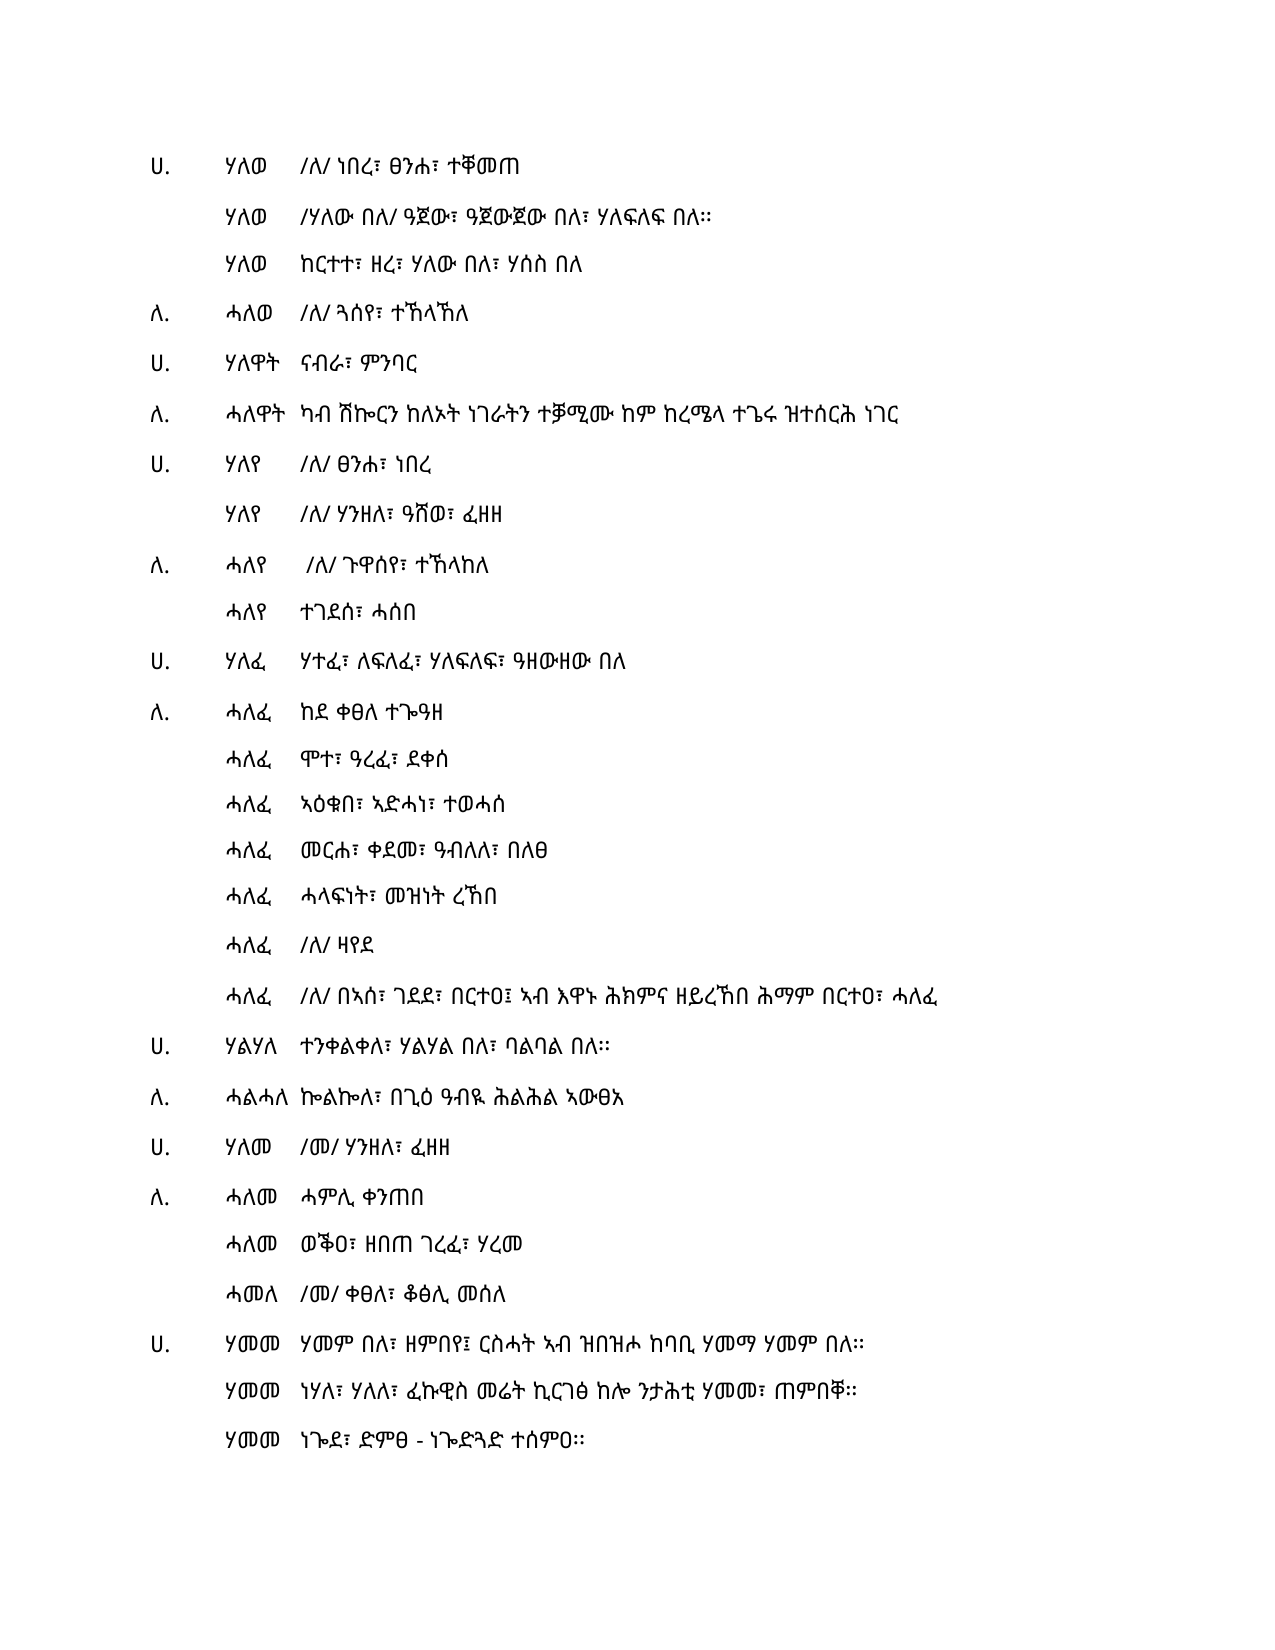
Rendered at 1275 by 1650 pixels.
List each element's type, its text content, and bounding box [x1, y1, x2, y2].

text ለ. ሓለዋት ካብ ሽኰርን ከለኦት ነገራትን ተቓሚሙ ከም ከረሜላ ተጌሩ ዝተሰርሕ ነገር [150, 397, 1125, 429]
text ለ. ሓልሓለ ኰልኰለ፣ በጊዕ ዓብዪ ሕልሕል ኣውፀአ [150, 1080, 1125, 1112]
text ለ. ሓለፈ ከደ ቀፀለ ተጐዓዘ [150, 695, 1125, 727]
text ሀ. ሃለመ /መ/ ሃንዘለ፣ ፈዘዘ [150, 1131, 1125, 1162]
text ሀ. ሃለፈ ሃተፈ፣ ለፍለፈ፣ ሃለፍለፍ፣ ዓዘውዘው በለ [150, 645, 1125, 676]
text ሃመመ ነጐደ፣ ድምፀ - ነጐድጓድ ተሰምዐ፡፡ [150, 1424, 1125, 1455]
text ሓለፈ ሓላፍነት፣ መዝነት ረኸበ [150, 883, 1125, 910]
text ሃለወ ከርተተ፣ ዘረ፣ ሃለው በለ፣ ሃሰስ በለ [150, 251, 1125, 277]
text ሀ. ሃመመ ሃመም በለ፣ ዘምበየ፤ ርስሓት ኣብ ዝበዝሖ ከባቢ ሃመማ ሃመም በለ፡፡ [150, 1328, 1125, 1359]
text ሀ. ሃለዋት ናብራ፣ ምንባር [150, 347, 1125, 378]
text ለ. ሓለወ /ለ/ ጓሰየ፣ ተኸላኸለ [150, 297, 1125, 328]
text ሃለየ /ለ/ ሃንዘለ፣ ዓሸወ፣ ፈዘዘ [150, 498, 1125, 529]
text ሓለፈ መርሐ፣ ቀደመ፣ ዓብለለ፣ በለፀ [150, 837, 1125, 864]
text ሀ. ሃልሃለ ተንቀልቀለ፣ ሃልሃል በለ፣ ባልባል በለ፡፡ [150, 1030, 1125, 1061]
text ሓለየ ተገደሰ፣ ሓሰበ [150, 599, 1125, 626]
text ሓለፈ ሞተ፣ ዓረፈ፣ ደቀሰ [150, 746, 1125, 772]
text ሀ. ሃለየ /ለ/ ፀንሐ፣ ነበረ [150, 448, 1125, 479]
text ለ. ሓለመ ሓምሊ ቀንጠበ [150, 1181, 1125, 1212]
text ሀ. ሃለወ /ለ/ ነበረ፣ ፀንሐ፣ ተቐመጠ [150, 150, 1125, 181]
text ሓለፈ ኣዕቁበ፣ ኣድሓነ፣ ተወሓሰ [150, 792, 1125, 818]
text ሓለመ ወቕዐ፣ ዘበጠ ገረፈ፣ ሃረመ [150, 1232, 1125, 1258]
text ለ. ሓለየ /ለ/ ጉዋሰየ፣ ተኸላከለ [150, 549, 1125, 580]
text ሓለፈ /ለ/ በኣሰ፣ ገደደ፣ በርተዐ፤ ኣብ እዋኑ ሕክምና ዘይረኸበ ሕማም በርተዐ፣ ሓለፈ [150, 979, 1125, 1011]
text ሓመለ /መ/ ቀፀለ፣ ቆፅሊ መሰለ [150, 1277, 1125, 1309]
text ሃመመ ነሃለ፣ ሃለለ፣ ፈኩዊስ መሬት ኪርገፅ ከሎ ንታሕቲ ሃመመ፣ ጠምበቐ፡፡ [150, 1378, 1125, 1405]
text ሃለወ /ሃለው በለ/ ዓጀው፣ ዓጀውጀው በለ፣ ሃለፍለፍ በለ፡፡ [150, 200, 1125, 232]
text ሓለፈ /ለ/ ዛየደ [150, 929, 1125, 960]
